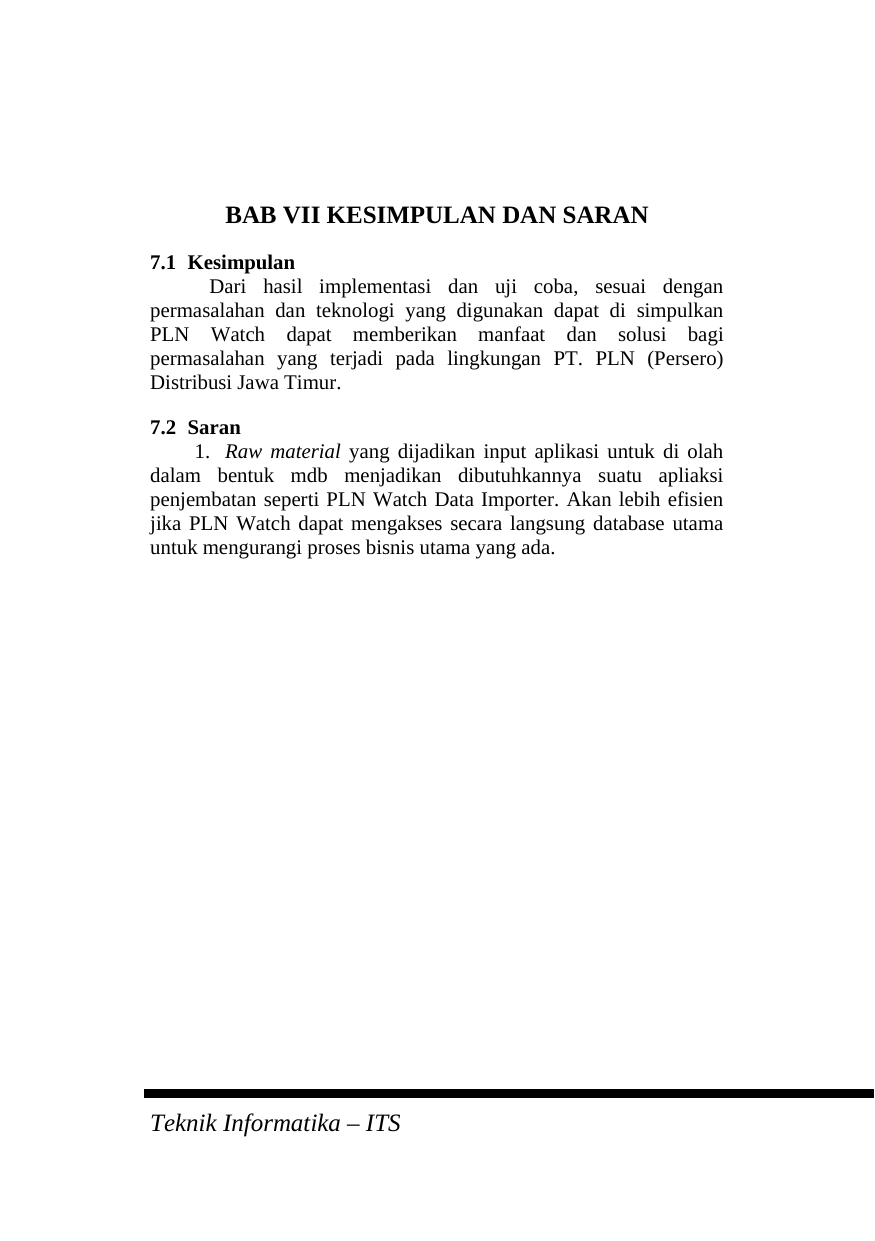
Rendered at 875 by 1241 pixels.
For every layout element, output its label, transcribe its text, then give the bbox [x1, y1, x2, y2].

subtitle BAB VII KESIMPULAN DAN SARAN [150, 200, 724, 229]
list Raw material yang dijadikan input aplikasi untuk di olah dalam bentuk mdb menjadikan dibutuhkannya suatu apliaksi penjembatan seperti PLN Watch Data Importer. Akan lebih efisien jika PLN Watch dapat mengakses secara langsung database utama untuk mengurangi proses bisnis utama yang ada. [150, 439, 724, 559]
subtitle Saran [150, 415, 724, 439]
text Dari hasil implementasi dan uji coba, sesuai dengan permasalahan dan teknologi yang digunakan dapat di simpulkan PLN Watch dapat memberikan manfaat dan solusi bagi permasalahan yang terjadi pada lingkungan PT. PLN (Persero) Distribusi Jawa Timur. [150, 274, 724, 394]
subtitle Kesimpulan [150, 249, 724, 274]
